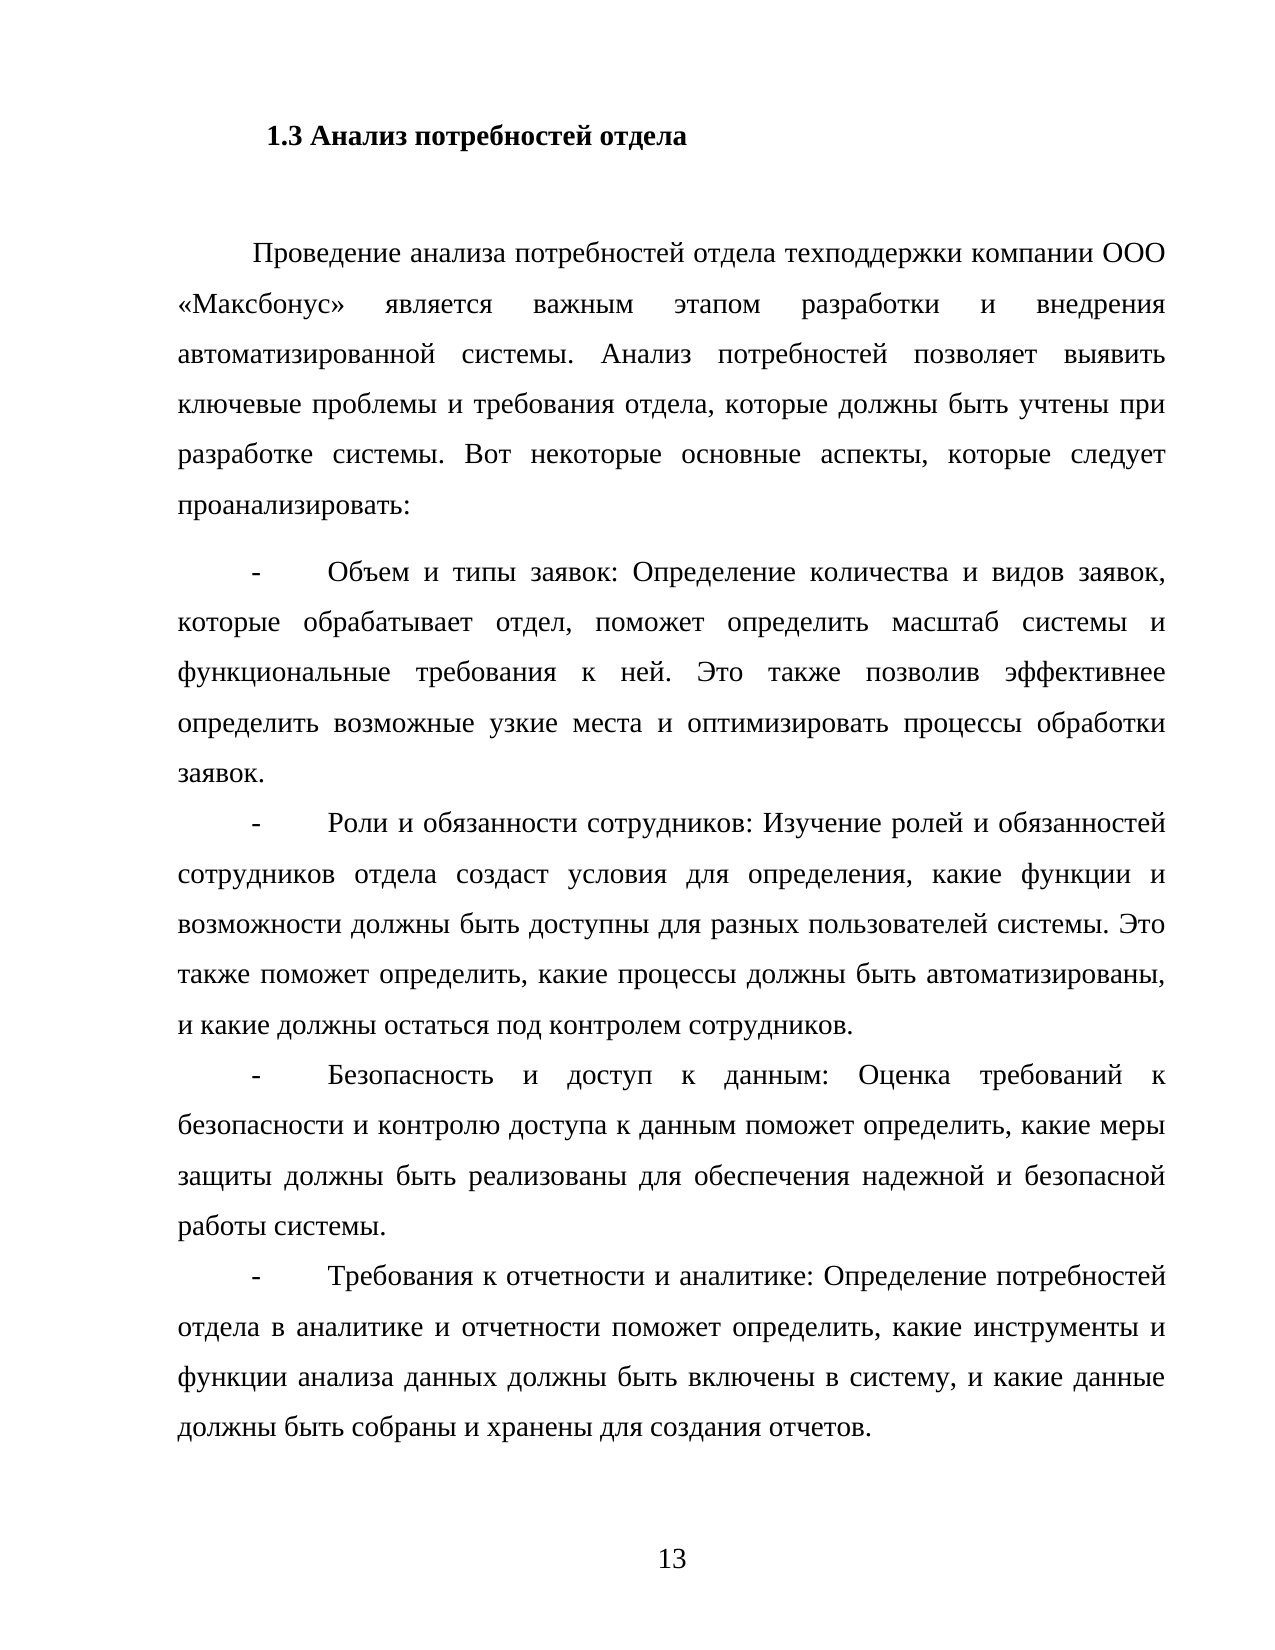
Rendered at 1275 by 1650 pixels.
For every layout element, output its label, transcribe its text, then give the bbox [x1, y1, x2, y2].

subtitle 1.3 Анализ потребностей отдела [266, 118, 1167, 152]
text Проведение анализа потребностей отдела техподдержки компании ООО «Максбонус» является важным этапом разработки и внедрения автоматизированной системы. Анализ потребностей позволяет выявить ключевые проблемы и требования отдела, которые должны быть учтены при разработке системы. Вот некоторые основные аспекты, которые следует проанализировать: [177, 235, 1167, 521]
list Роли и обязанности сотрудников: Изучение ролей и обязанностей сотрудников отдела создаст условия для определения, какие функции и возможности должны быть доступны для разных пользователей системы. Это также поможет определить, какие процессы должны быть автоматизированы, и какие должны остаться под контролем сотрудников. [177, 806, 1167, 1040]
list Требования к отчетности и аналитике: Определение потребностей отдела в аналитике и отчетности поможет определить, какие инструменты и функции анализа данных должны быть включены в систему, и какие данные должны быть собраны и хранены для создания отчетов. [177, 1258, 1167, 1443]
list Безопасность и доступ к данным: Оценка требований к безопасности и контролю доступа к данным поможет определить, какие меры защиты должны быть реализованы для обеспечения надежной и безопасной работы системы. [177, 1057, 1167, 1242]
list Объем и типы заявок: Определение количества и видов заявок, которые обрабатывает отдел, поможет определить масштаб системы и функциональные требования к ней. Это также позволив эффективнее определить возможные узкие места и оптимизировать процессы обработки заявок. [177, 554, 1167, 789]
